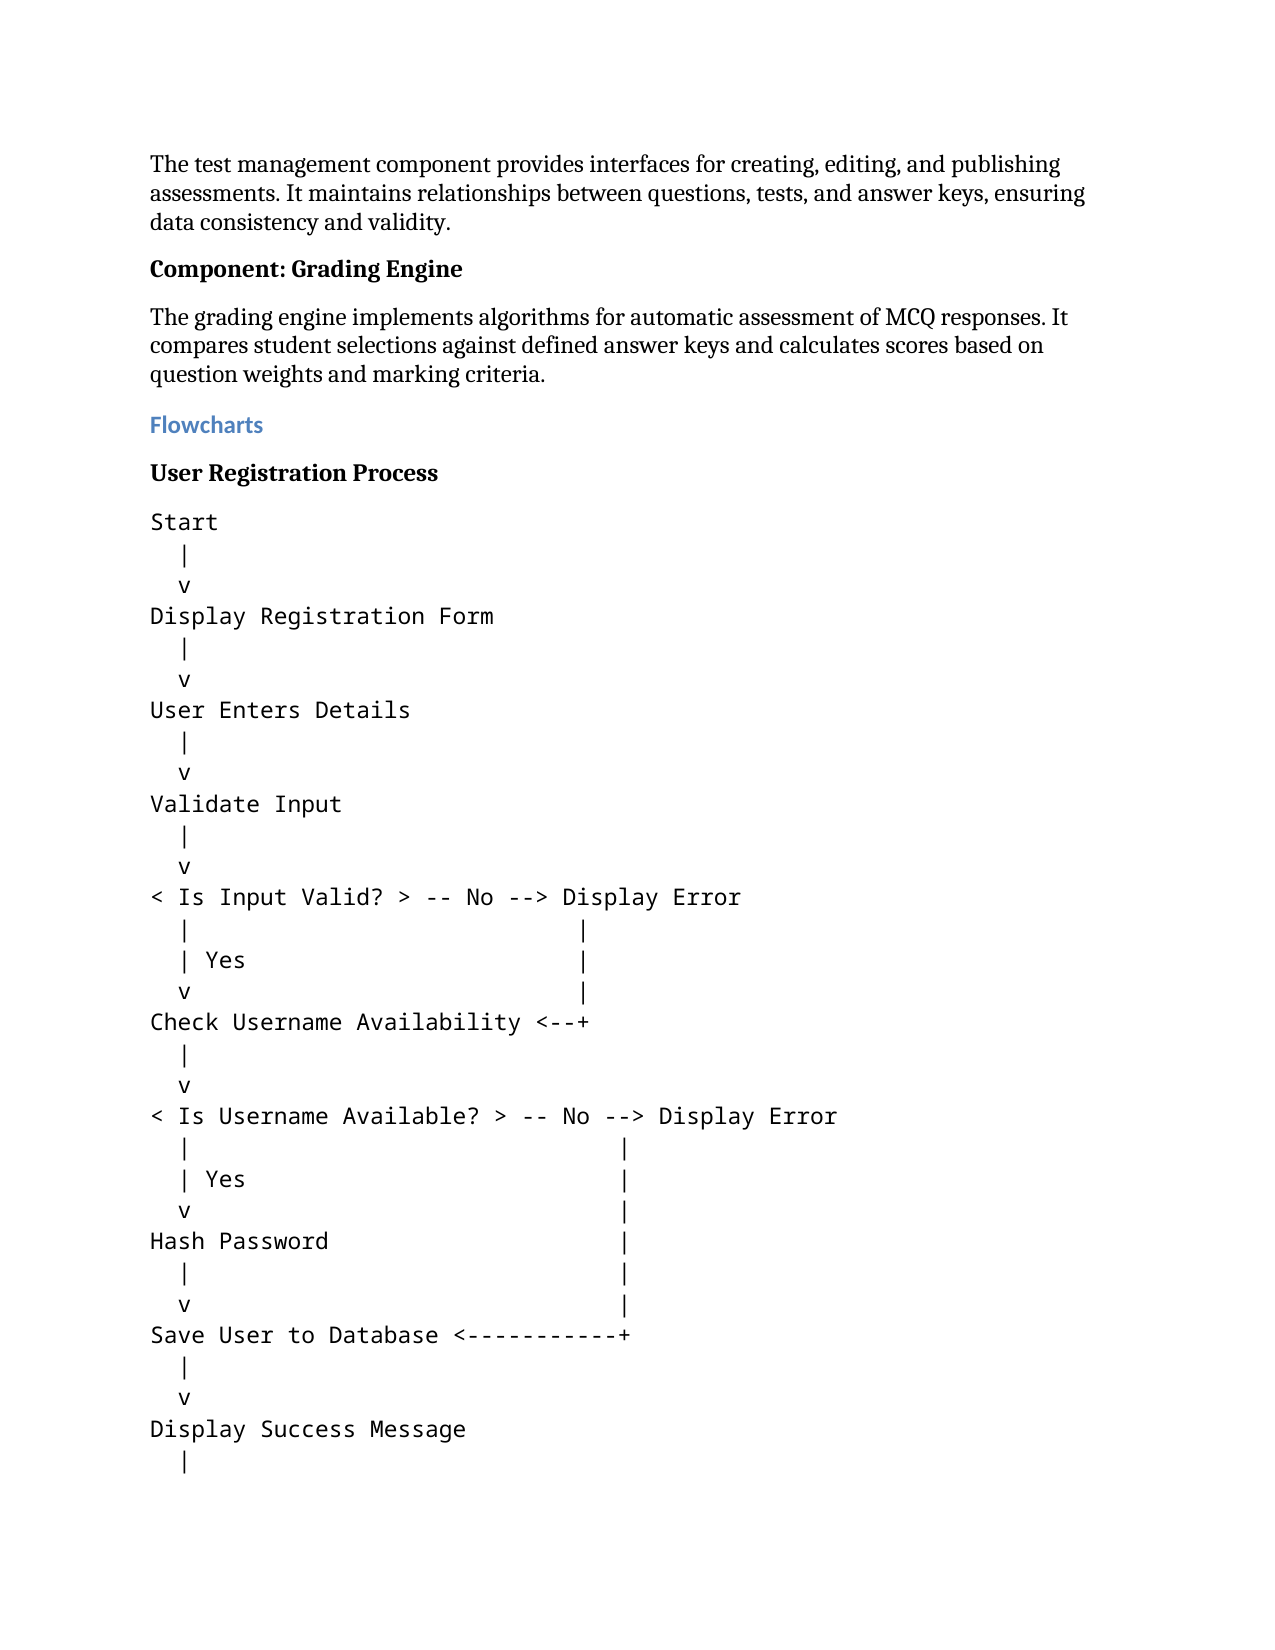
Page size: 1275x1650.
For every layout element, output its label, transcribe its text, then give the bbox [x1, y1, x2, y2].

subtitle Flowcharts [150, 409, 1125, 440]
text The grading engine implements algorithms for automatic assessment of MCQ responses. It compares student selections against defined answer keys and calculates scores based on question weights and marking criteria. [150, 302, 1125, 389]
text Component: Grading Engine [150, 255, 1125, 284]
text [150, 506, 1125, 1475]
text The test management component provides interfaces for creating, editing, and publishing assessments. It maintains relationships between questions, tests, and answer keys, ensuring data consistency and validity. [150, 150, 1125, 236]
text User Registration Process [150, 459, 1125, 488]
